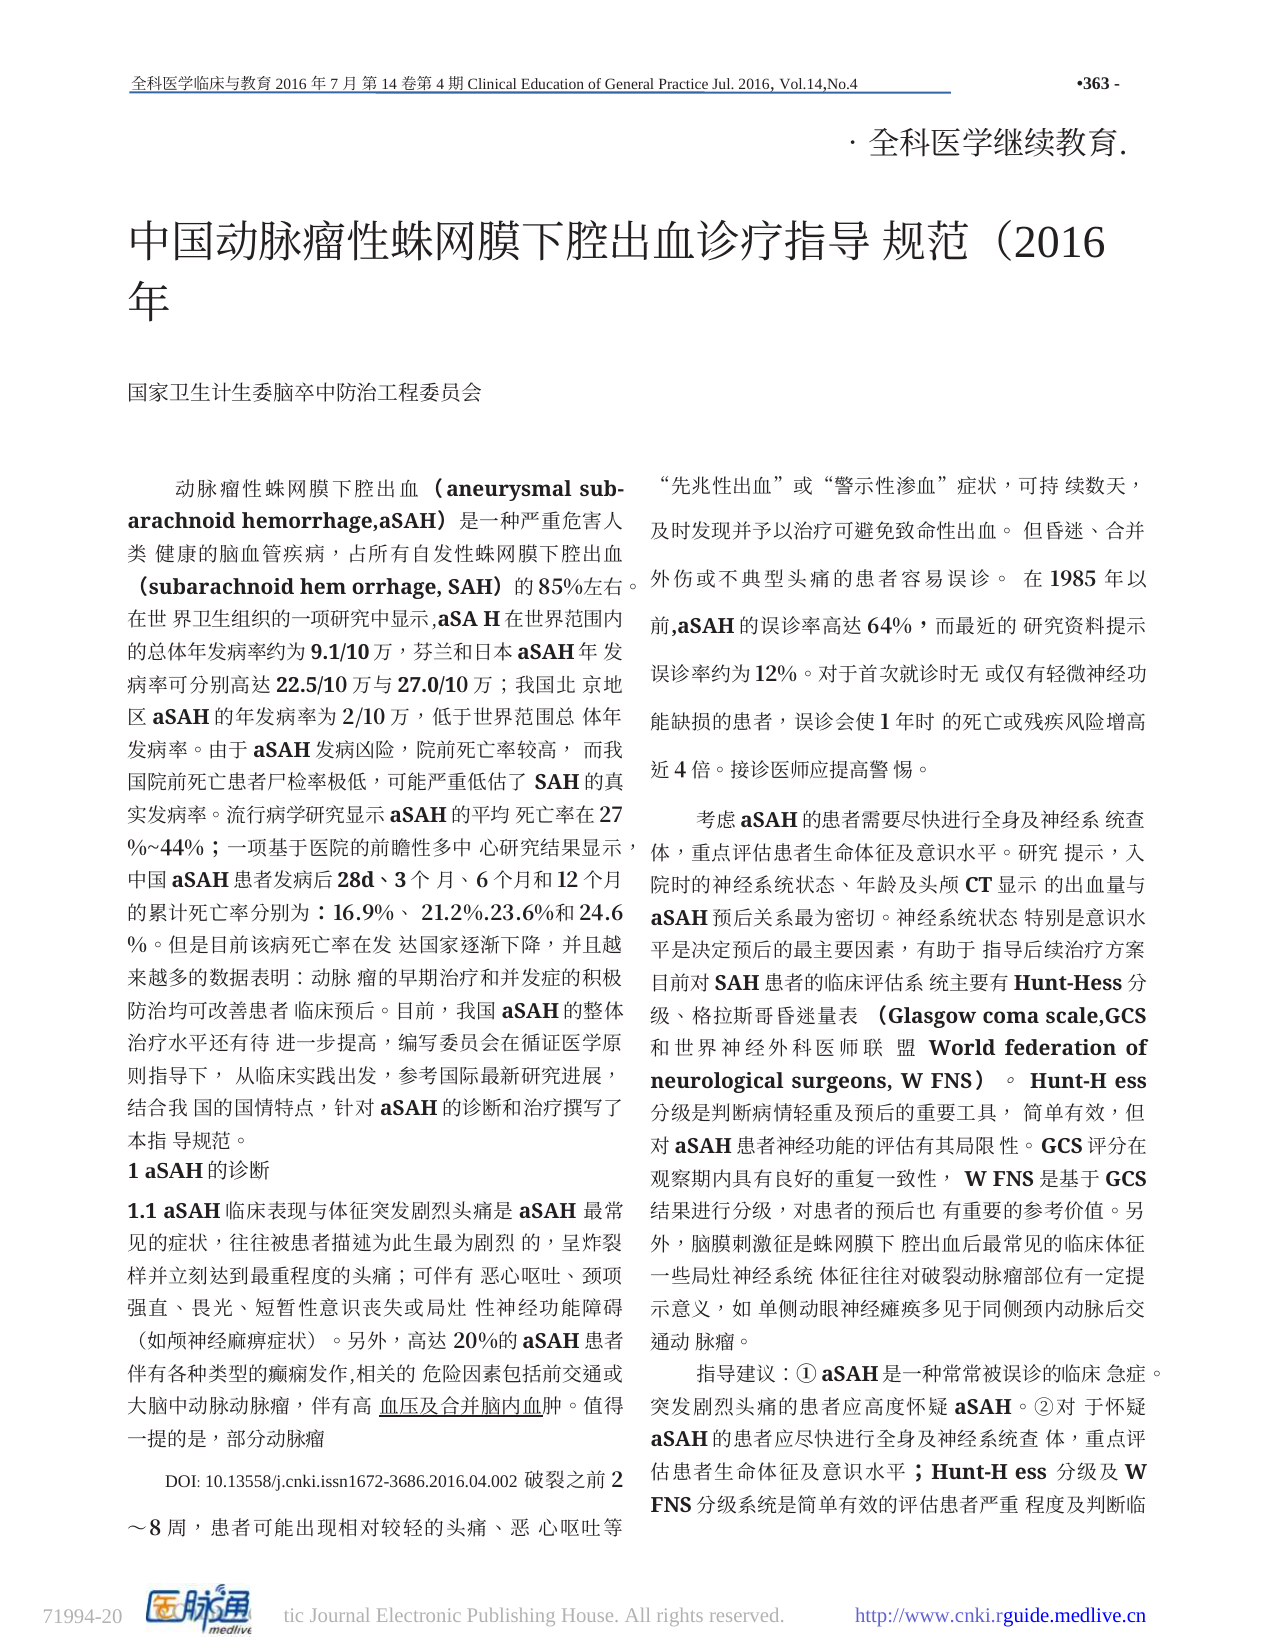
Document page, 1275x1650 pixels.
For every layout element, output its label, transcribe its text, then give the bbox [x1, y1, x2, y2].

text 指导建议：①aSAH是一种常常被误诊的临床 急症。突发剧烈头痛的患者应高度怀疑aSAH。②对 于怀疑aSAH的患者应尽快进行全身及神经系统查 体，重点评估患者生命体征及意识水平；Hunt-H ess 分级及W FNS分级系统是简单有效的评估患者严重 程度及判断临床预后的手段。 [650, 1356, 1147, 1519]
text 1.1 aSAH临床表现与体征突发剧烈头痛是aSAH 最常见的症状，往往被患者描述为此生最为剧烈 的，呈炸裂样并立刻达到最重程度的头痛；可伴有 恶心呕吐、颈项强直、畏光、短暂性意识丧失或局灶 性神经功能障碍（如颅神经麻痹症状）。另外，高达 20%的aSAH患者伴有各种类型的癫痫发作,相关的 危险因素包括前交通或大脑中动脉动脉瘤，伴有高 血压及合并脑内血肿。值得一提的是，部分动脉瘤 [127, 1192, 624, 1453]
picture [145, 1583, 252, 1637]
text 1 aSAH的诊断 [127, 1155, 624, 1185]
text 考虑aSAH的患者需要尽快进行全身及神经系 统查体，重点评估患者生命体征及意识水平。研究 提示，入院时的神经系统状态、年龄及头颅CT显示 的出血量与aSAH预后关系最为密切。神经系统状态 特别是意识水平是决定预后的最主要因素，有助于 指导后续治疗方案。目前对SAH患者的临床评估系 统主要有Hunt-Hess分级、格拉斯哥昏迷量表 （Glasgow coma scale,GCS和世界神经外科医师联 盟 World federation of neurological surgeons, W FNS）。 Hunt-H ess分级是判断病情轻重及预后的重要工具， 简单有效，但对aSAH患者神经功能的评估有其局限 性。GCS评分在观察期内具有良好的重复一致性， W FNS是基于GCS结果进行分级，对患者的预后也 有重要的参考价值。另外，脑膜刺激征是蛛网膜下 腔出血后最常见的临床体征，一些局灶神经系统 体征往往对破裂动脉瘤部位有一定提示意义，如 单侧动眼神经瘫痪多见于同侧颈内动脉后交通动 脉瘤。 [650, 801, 1147, 1356]
text 动脉瘤性蛛网膜下腔出血（aneurysmal subarachnoid hemorrhage,aSAH）是一种严重危害人类 健康的脑血管疾病，占所有自发性蛛网膜下腔出血 （subarachnoid hem orrhage, SAH）的85%左右。在世 界卫生组织的一项研究中显示,aSA H在世界范围内 的总体年发病率约为9.1/10万，芬兰和日本aSAH年 发病率可分别高达22.5/10万与27.0/10万；我国北 京地区aSAH的年发病率为2/10万，低于世界范围总 体年发病率。由于aSAH发病凶险，院前死亡率较高， 而我国院前死亡患者尸检率极低，可能严重低估了 SAH的真实发病率。流行病学研究显示aSAH的平均 死亡率在27%~44%；一项基于医院的前瞻性多中 心研究结果显示，中国aSAH患者发病后28d、3个 月、6个月和12个月的累计死亡率分别为：16.9%、 21.2%.23.6%和24.6%。但是目前该病死亡率在发 达国家逐渐下降，并且越来越多的数据表明：动脉 瘤的早期治疗和并发症的积极防治均可改善患者 临床预后。目前，我国aSAH的整体治疗水平还有待 进一步提高，编写委员会在循证医学原则指导下， 从临床实践出发，参考国际最新研究进展，结合我 国的国情特点，针对aSAH的诊断和治疗撰写了本指 导规范。 [127, 470, 624, 1155]
subtitle 中国动脉瘤性蛛网膜下腔出血诊疗指导 规范（2016年 [127, 209, 1147, 330]
text 国家卫生计生委脑卒中防治工程委员会 [127, 376, 1147, 406]
text DOI: 10.13558/j.cnki.issn1672-3686.2016.04.002 破裂之前2〜8周，患者可能出现相对较轻的头痛、恶 心呕吐等“先兆性出血”或“警示性渗血”症状，可持 续数天，及时发现并予以治疗可避免致命性出血。 但昏迷、合并外伤或不典型头痛的患者容易误诊。 在1985年以前,aSAH的误诊率高达64%，而最近的 研究资料提示误诊率约为12%。对于首次就诊时无 或仅有轻微神经功能缺损的患者，误诊会使1年时 的死亡或残疾风险增高近4倍。接诊医师应提高警 惕。 [127, 1463, 624, 1541]
text •全科医学继续教育. [127, 118, 1128, 163]
text DOI: 10.13558/j.cnki.issn1672-3686.2016.04.002 破裂之前2〜8周，患者可能出现相对较轻的头痛、恶 心呕吐等“先兆性出血”或“警示性渗血”症状，可持 续数天，及时发现并予以治疗可避免致命性出血。 但昏迷、合并外伤或不典型头痛的患者容易误诊。 在1985年以前,aSAH的误诊率高达64%，而最近的 研究资料提示误诊率约为12%。对于首次就诊时无 或仅有轻微神经功能缺损的患者，误诊会使1年时 的死亡或残疾风险增高近4倍。接诊医师应提高警 惕。 [650, 470, 1147, 783]
